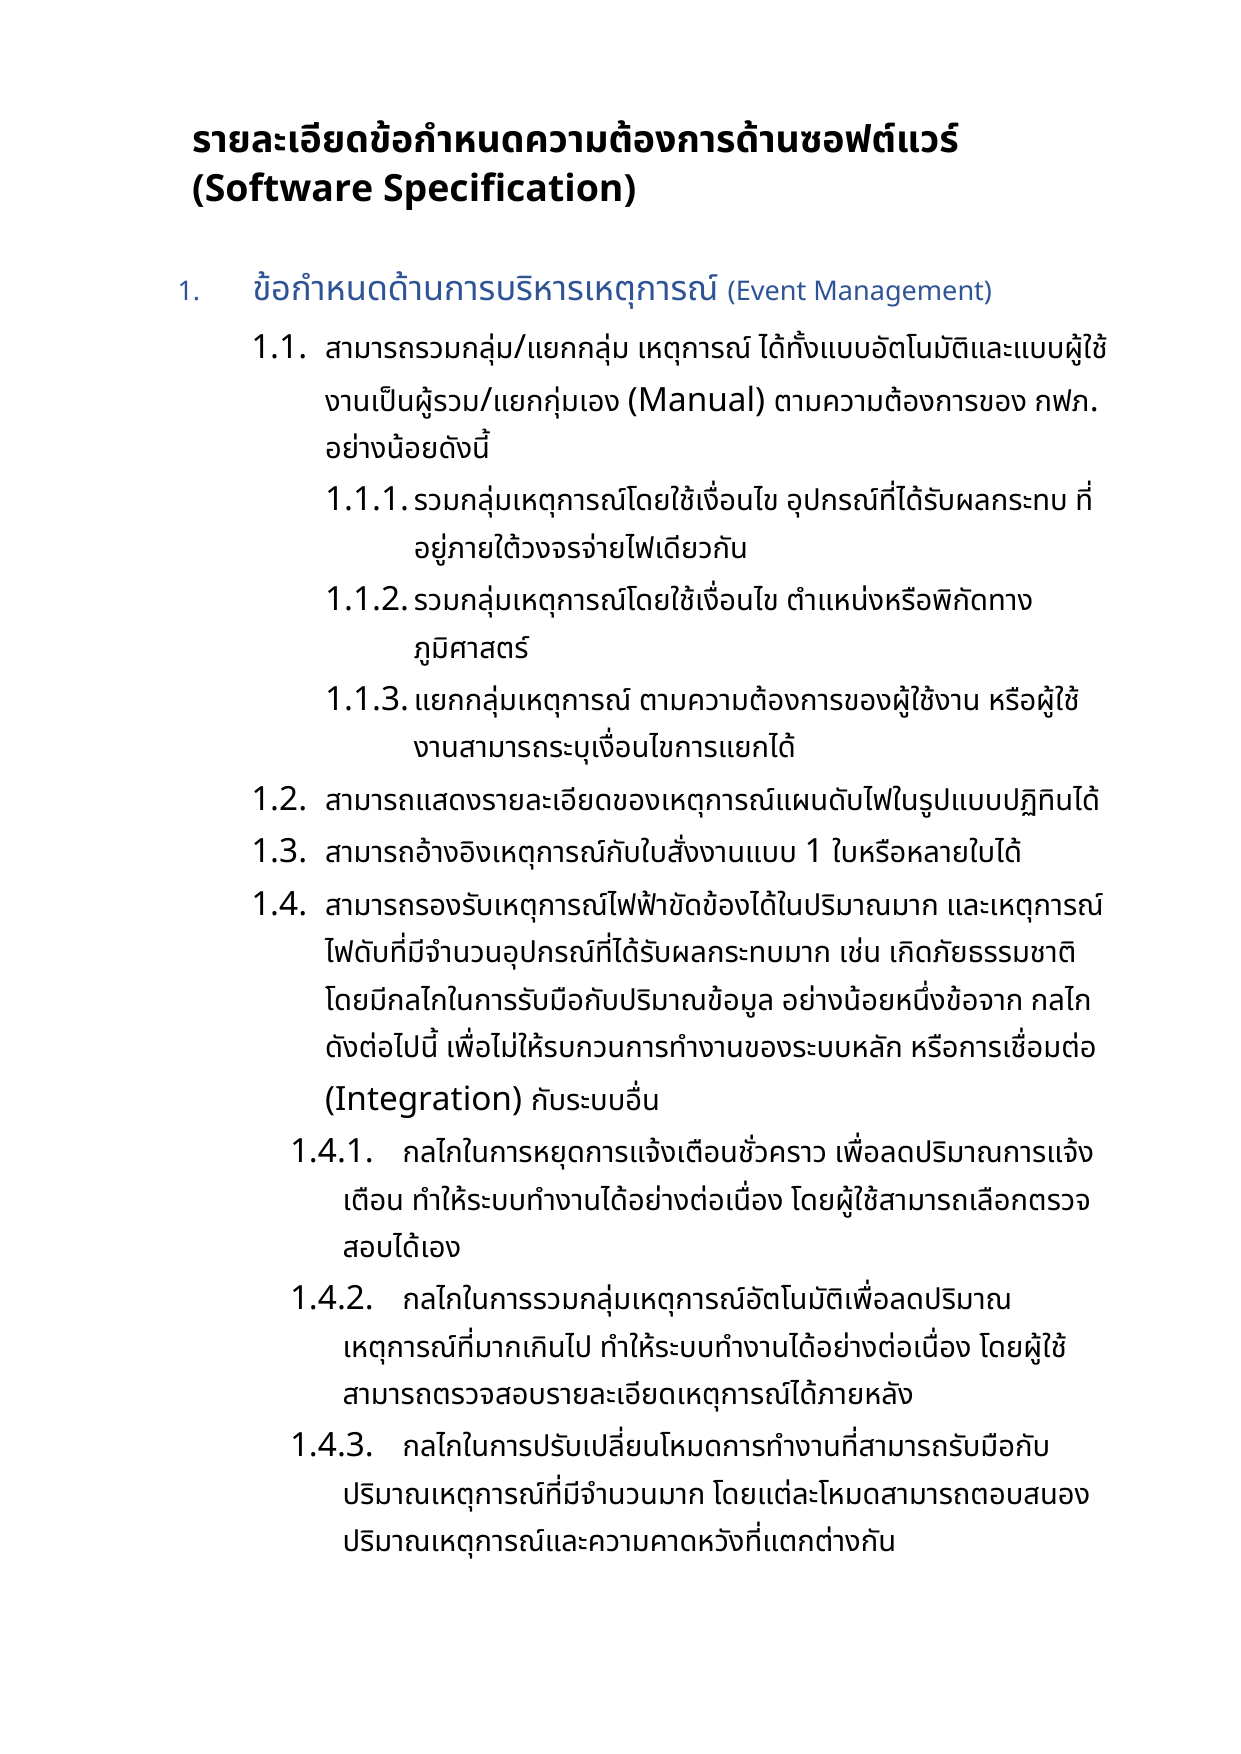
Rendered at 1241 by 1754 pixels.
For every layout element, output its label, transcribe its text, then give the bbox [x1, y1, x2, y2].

list กลไกในการรวมกลุ่มเหตุการณ์อัตโนมัติเพื่อลดปริมาณเหตุการณ์ที่มากเกินไป ทำให้ระบบทำงานได้อย่างต่อเนื่อง โดยผู้ใช้สามารถตรวจสอบรายละเอียดเหตุการณ์ได้ภายหลัง [290, 1274, 1122, 1418]
subtitle รายละเอียดข้อกำหนดความต้องการด้านซอฟต์แวร์ (Software Specification) [192, 118, 1122, 213]
list รวมกลุ่มเหตุการณ์โดยใช้เงื่อนไข อุปกรณ์ที่ได้รับผลกระทบ ที่อยู่ภายใต้วงจรจ่ายไฟเดียวกัน [325, 475, 1122, 571]
list รวมกลุ่มเหตุการณ์โดยใช้เงื่อนไข ตำแหน่งหรือพิกัดทางภูมิศาสตร์ [325, 575, 1122, 671]
list แยกกลุ่มเหตุการณ์ ตามความต้องการของผู้ใช้งาน หรือผู้ใช้งานสามารถระบุเงื่อนไขการแยกได้ [325, 674, 1122, 771]
list กลไกในการปรับเปลี่ยนโหมดการทำงานที่สามารถรับมือกับปริมาณเหตุการณ์ที่มีจำนวนมาก โดยแต่ละโหมดสามารถตอบสนองปริมาณเหตุการณ์และความคาดหวังที่แตกต่างกัน [290, 1421, 1122, 1565]
subtitle ข้อกำหนดด้านการบริหารเหตุการณ์ (Event Management) [177, 263, 1122, 316]
list กลไกในการหยุดการแจ้งเตือนชั่วคราว เพื่อลดปริมาณการแจ้งเตือน ทำให้ระบบทำงานได้อย่างต่อเนื่อง โดยผู้ใช้สามารถเลือกตรวจสอบได้เอง [290, 1127, 1122, 1271]
list สามารถแสดงรายละเอียดของเหตุการณ์แผนดับไฟในรูปแบบปฏิทินได้ [251, 774, 1122, 823]
list สามารถอ้างอิงเหตุการณ์กับใบสั่งงานแบบ 1 ใบหรือหลายใบได้ [251, 827, 1122, 876]
list สามารถรวมกลุ่ม/แยกกลุ่ม เหตุการณ์ ได้ทั้งแบบอัตโนมัติและแบบผู้ใช้งานเป็นผู้รวม/แยกกุ่มเอง (Manual) ตามความต้องการของ กฟภ. อย่างน้อยดังนี้ [251, 323, 1122, 472]
list สามารถรองรับเหตุการณ์ไฟฟ้าขัดข้องได้ในปริมาณมาก และเหตุการณ์ไฟดับที่มีจำนวนอุปกรณ์ที่ได้รับผลกระทบมาก เช่น เกิดภัยธรรมชาติ โดยมีกลไกในการรับมือกับปริมาณข้อมูล อย่างน้อยหนึ่งข้อจาก กลไกดังต่อไปนี้ เพื่อไม่ให้รบกวนการทำงานของระบบหลัก หรือการเชื่อมต่อ (Integration) กับระบบอื่น [251, 879, 1122, 1123]
